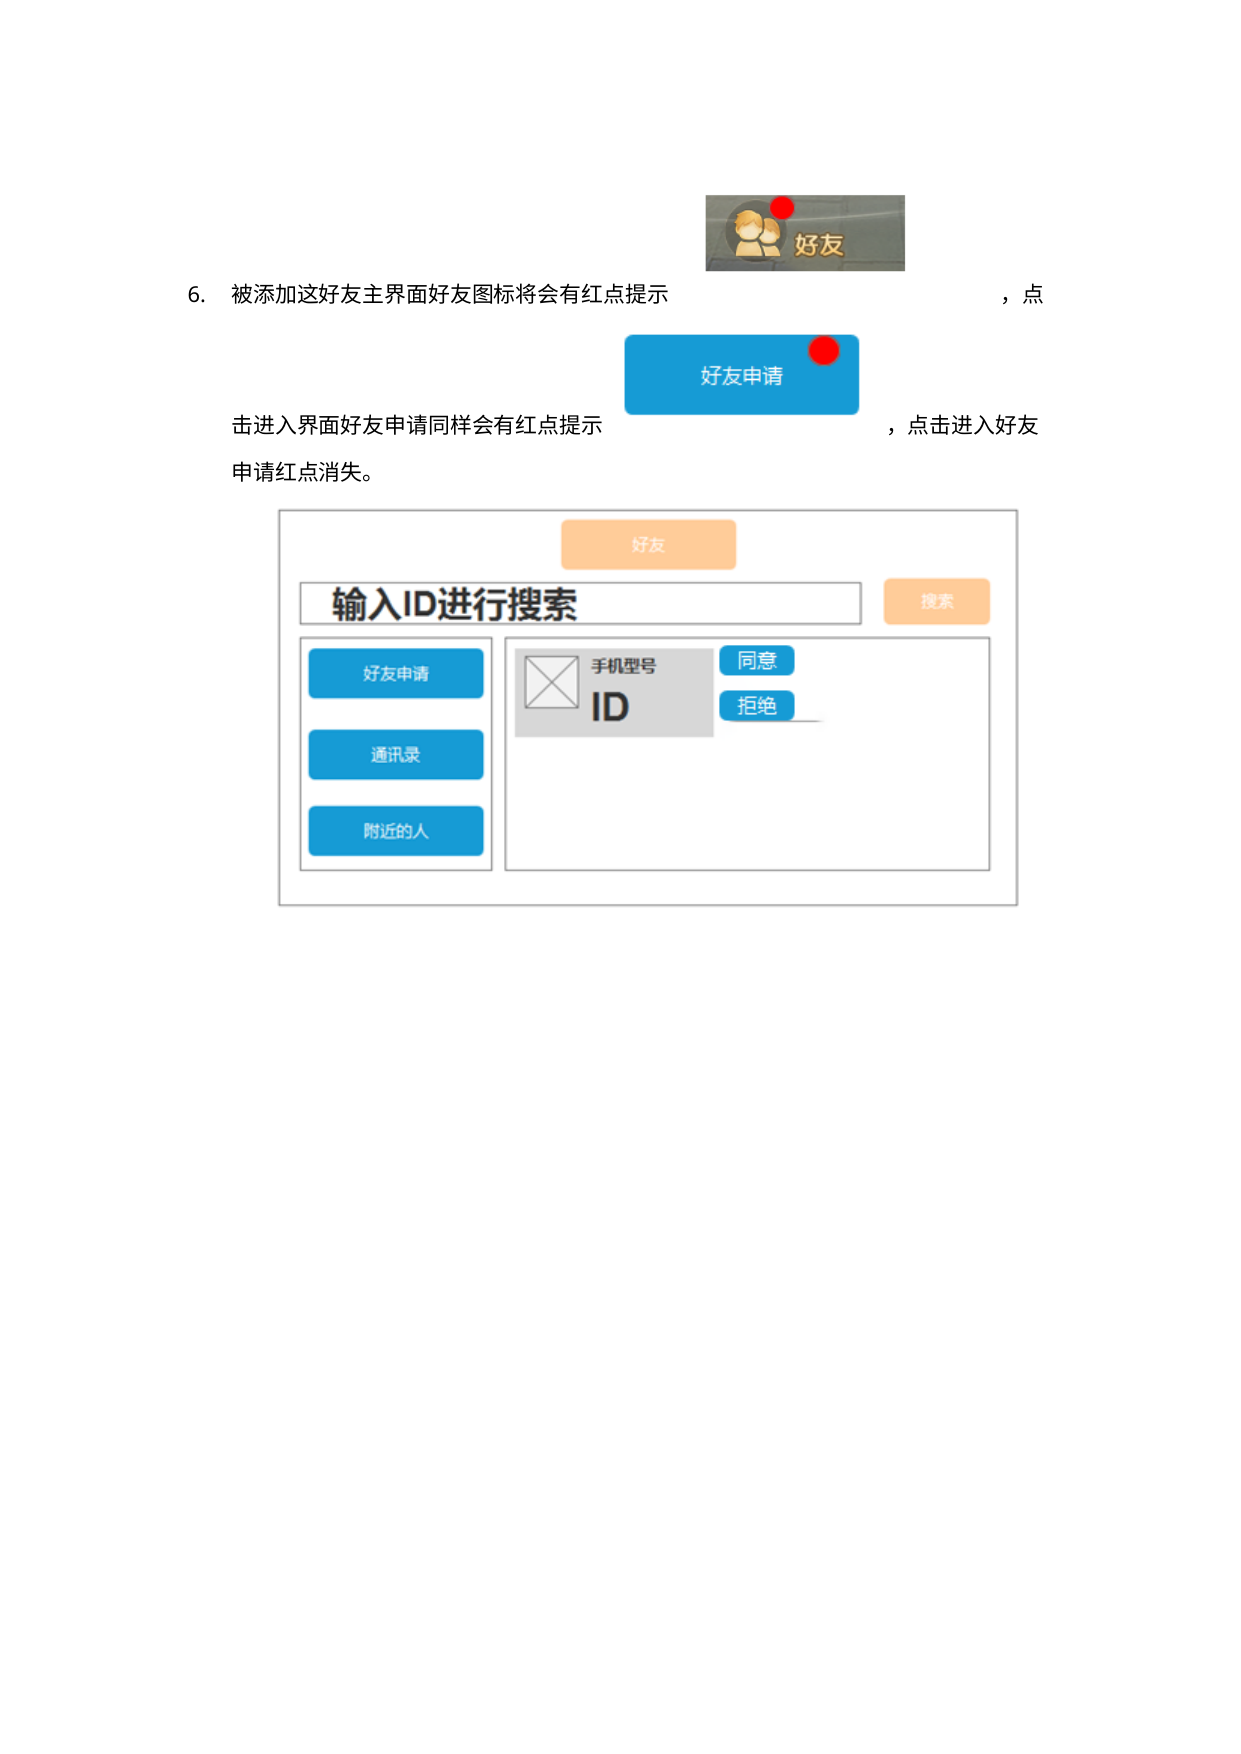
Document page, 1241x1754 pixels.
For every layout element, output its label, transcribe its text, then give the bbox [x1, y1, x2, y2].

picture [231, 487, 1097, 921]
picture [668, 162, 1001, 303]
picture [603, 324, 886, 434]
